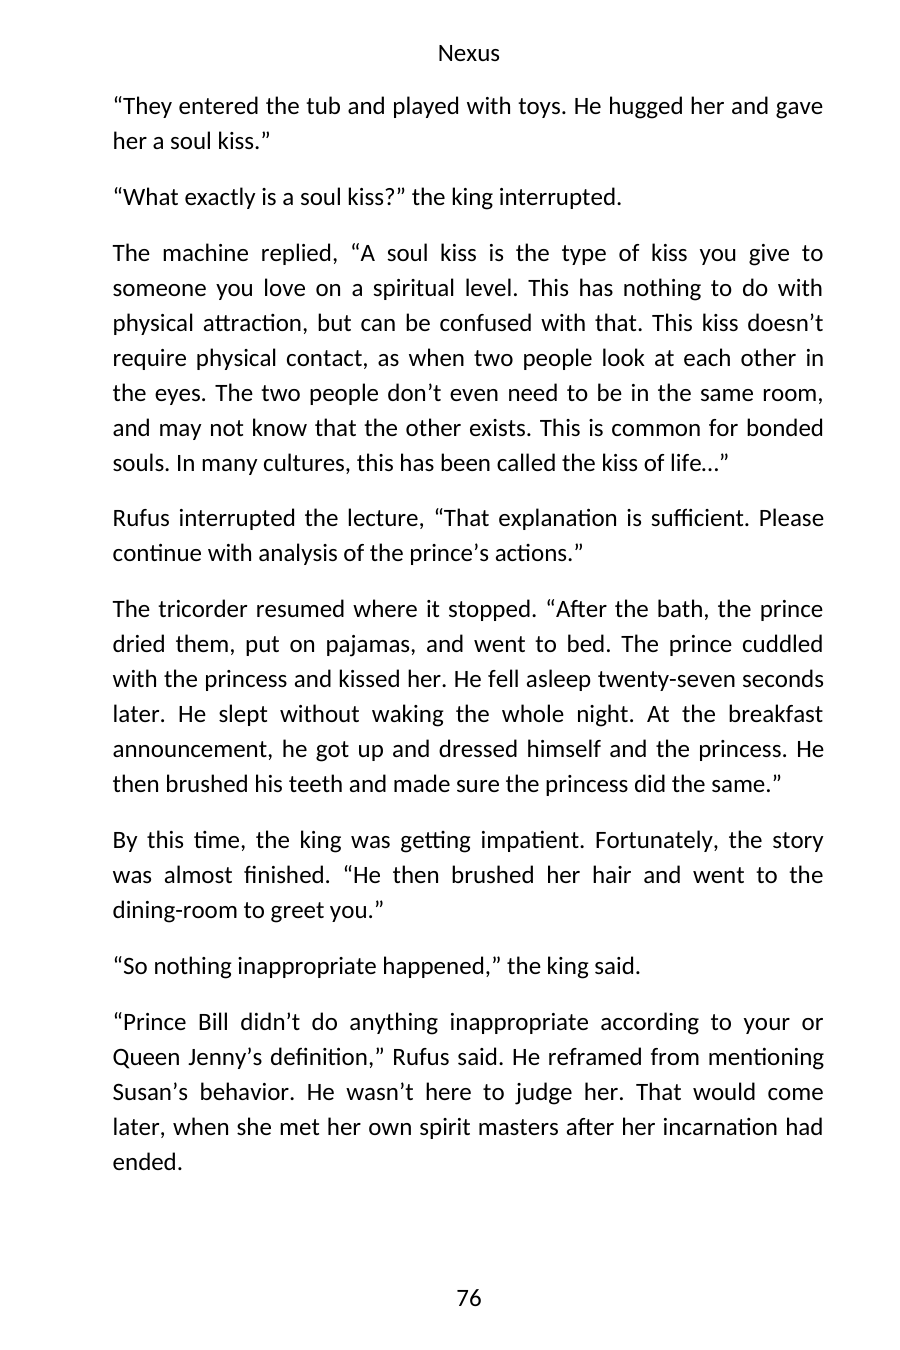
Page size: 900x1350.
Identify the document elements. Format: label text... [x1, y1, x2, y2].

text Rufus interrupted the lecture, “That explanation is sufficient. Please continue with analysis of the prince’s actions.” [112, 502, 825, 568]
text By this time, the king was getting impatient. Fortunately, the story was almost finished. “He then brushed her hair and went to the dining-room to greet you.” [112, 824, 825, 925]
text “What exactly is a soul kiss?” the king interrupted. [112, 181, 825, 211]
text “They entered the tub and played with toys. He hugged her and gave her a soul kiss.” [112, 90, 825, 156]
text “So nothing inappropriate happened,” the king said. [112, 950, 825, 981]
text “Prince Bill didn’t do anything inappropriate according to your or Queen Jenny’s definition,” Rufus said. He reframed from mentioning Susan’s behavior. He wasn’t here to judge her. That would come later, when she met her own spirit masters after her incarnation had ended. [112, 1006, 825, 1176]
text The machine replied, “A soul kiss is the type of kiss you give to someone you love on a spiritual level. This has nothing to do with physical attraction, but can be confused with that. This kiss doesn’t require physical contact, as when two people look at each other in the eyes. The two people don’t even need to be in the same room, and may not know that the other exists. This is common for bonded souls. In many cultures, this has been called the kiss of life…” [112, 237, 825, 477]
text The tricorder resumed where it stopped. “After the bath, the prince dried them, put on pajamas, and went to bed. The prince cuddled with the princess and kissed her. He fell asleep twenty-seven seconds later. He slept without waking the whole night. At the breakfast announcement, he got up and dressed himself and the princess. He then brushed his teeth and made sure the princess did the same.” [112, 593, 825, 799]
